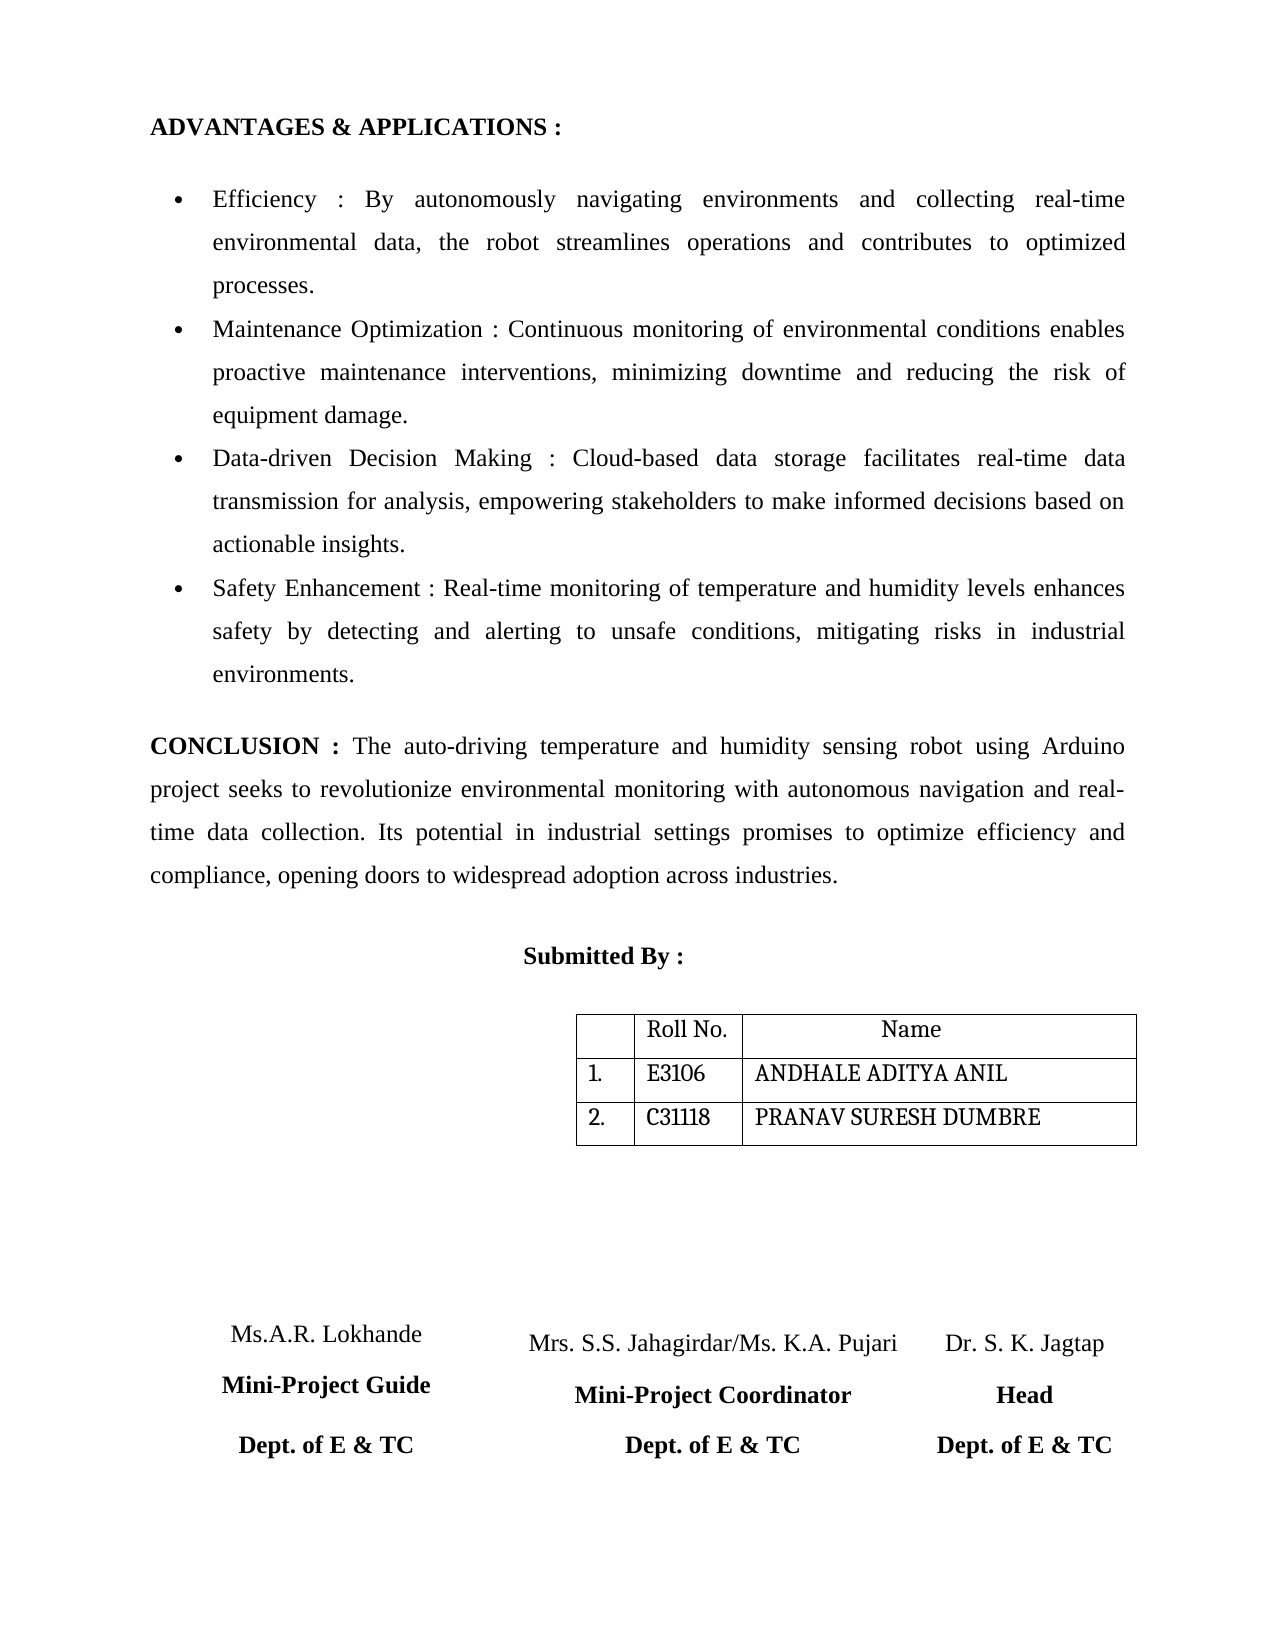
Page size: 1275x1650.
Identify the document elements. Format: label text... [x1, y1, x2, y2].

text Mrs. S.S. Jahagirdar/Ms. K.A. Pujari [528, 1328, 898, 1357]
table_cell C31118 [635, 1103, 742, 1145]
subtitle Head [943, 1380, 1107, 1409]
table_cell E3106 [635, 1059, 742, 1102]
table_cell ANDHALE ADITYA ANIL [743, 1059, 1136, 1102]
list Efficiency : By autonomously navigating environments and collecting real-time environmental data, the robot streamlines operations and contributes to optimized processes. [175, 184, 1126, 299]
table_cell 1. [577, 1059, 634, 1102]
text Dr. S. K. Jagtap [943, 1328, 1107, 1357]
text Ms.A.R. Lokhande [230, 1319, 435, 1348]
text CONCLUSION : The auto-driving temperature and humidity sensing robot using Arduino project seeks to revolutionize environmental monitoring with autonomous navigation and real- time data collection. Its potential in industrial settings promises to optimize efficiency and compliance, opening doors to widespread adoption across industries. [150, 731, 1125, 889]
subtitle Submitted By : [517, 941, 690, 970]
subtitle Mini-Project Guide [222, 1371, 435, 1399]
list Data-driven Decision Making : Cloud-based data storage facilitates real-time data transmission for analysis, empowering stakeholders to make informed decisions based on actionable insights. [175, 443, 1126, 558]
table_header [577, 1015, 634, 1058]
text Dept. of E & TC Dept. of E & TC Dept. of E & TC [238, 1430, 1152, 1459]
list Maintenance Optimization : Continuous monitoring of environmental conditions enables proactive maintenance interventions, minimizing downtime and reducing the risk of equipment damage. [175, 314, 1126, 429]
subtitle ADVANTAGES & APPLICATIONS : [150, 112, 1152, 141]
table_cell 2. [577, 1103, 634, 1145]
list Safety Enhancement : Real-time monitoring of temperature and humidity levels enhances safety by detecting and alerting to unsafe conditions, mitigating risks in industrial environments. [175, 573, 1126, 688]
subtitle Mini-Project Coordinator [528, 1380, 898, 1409]
table_header Roll No. [635, 1015, 742, 1058]
table_cell PRANAV SURESH DUMBRE [743, 1103, 1136, 1145]
table_header Name [743, 1015, 1136, 1058]
